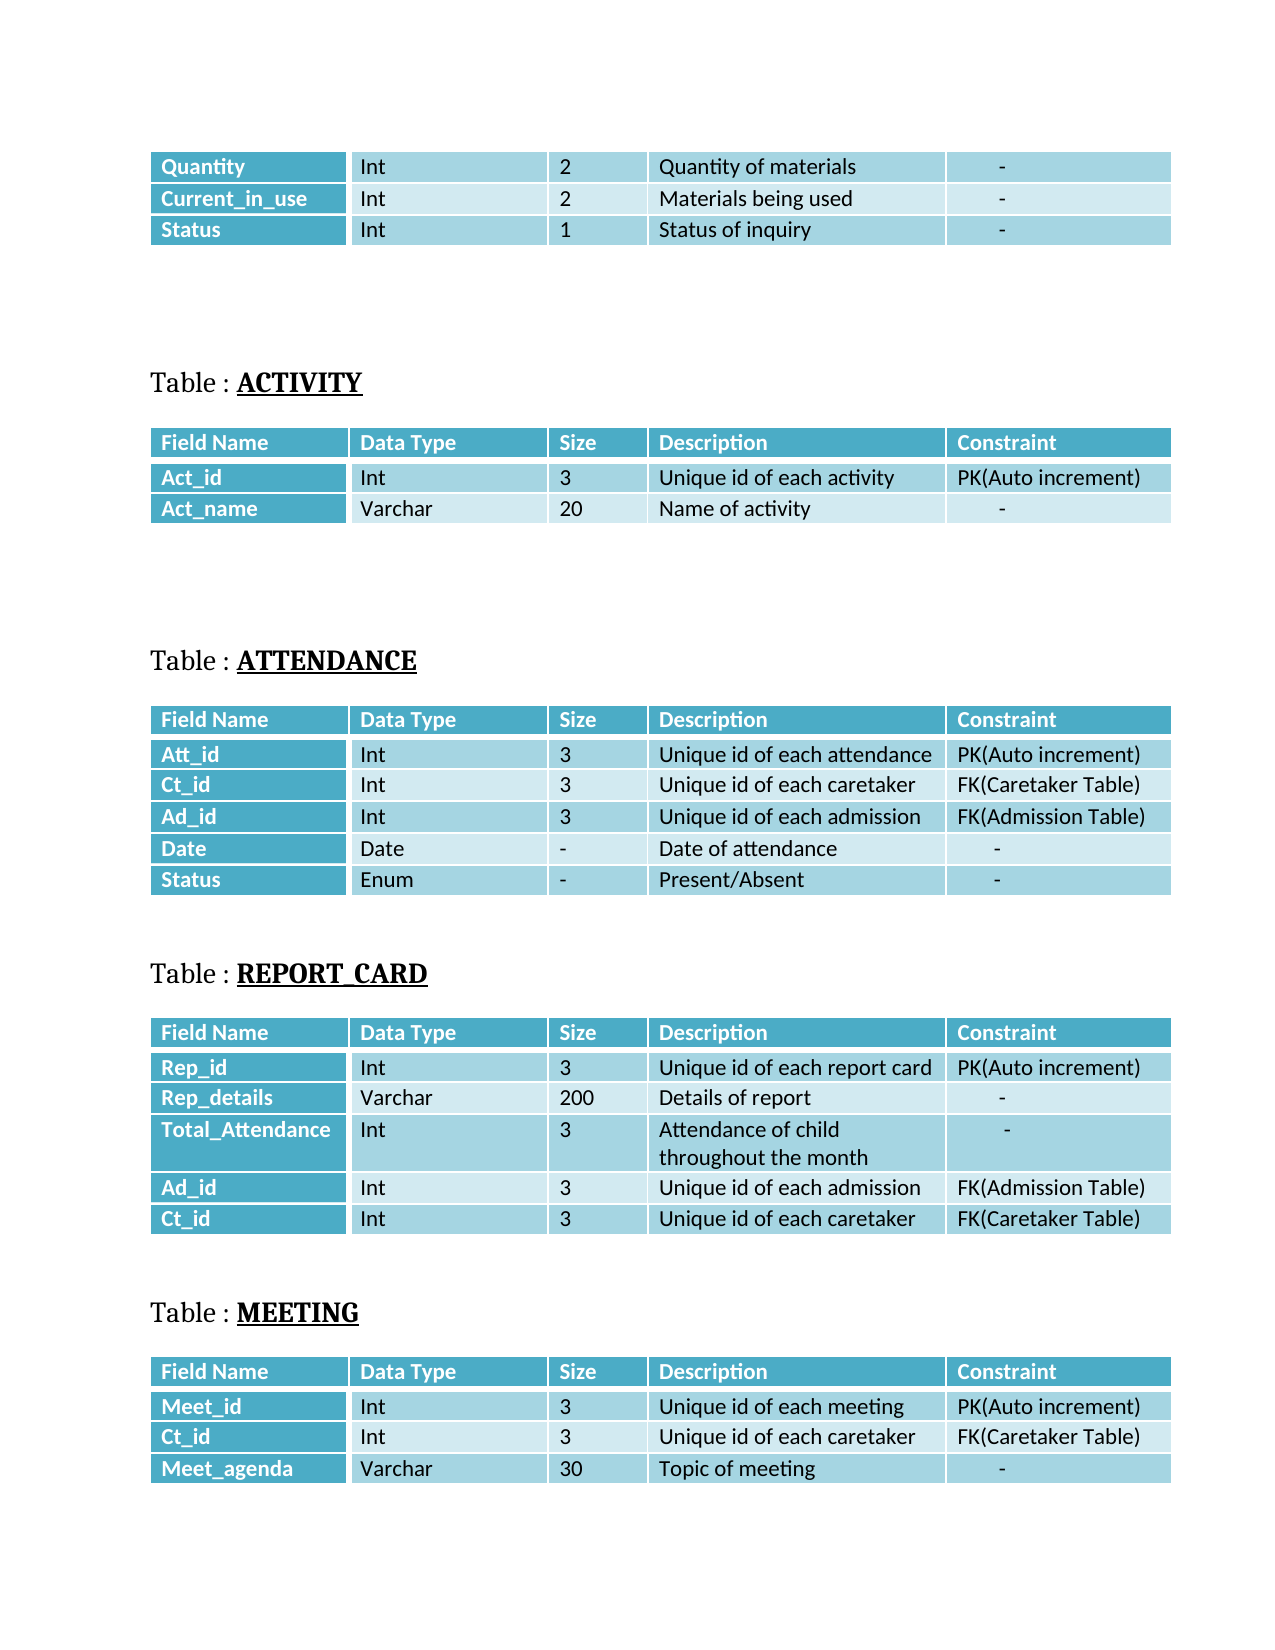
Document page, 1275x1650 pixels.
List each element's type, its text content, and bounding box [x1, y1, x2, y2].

table_cell Unique id of each caretaker [648, 1422, 945, 1452]
table_cell - [947, 152, 1171, 182]
table_cell Int [352, 464, 547, 492]
table_header Description [649, 1357, 945, 1386]
table_cell Quantity [151, 152, 346, 182]
table_cell 3 [549, 464, 647, 492]
table_cell Int [352, 1173, 547, 1202]
table_cell Topic of meeting [649, 1454, 945, 1483]
table_header Size [549, 428, 647, 457]
table_header Field Name [151, 706, 348, 734]
table_cell PK(Auto increment) [947, 740, 1171, 768]
table_cell Unique id of each meeting [649, 1392, 945, 1420]
text Table : ATTENDANCE [150, 644, 1125, 678]
table_header Data Type [350, 1357, 547, 1386]
table_cell Unique id of each admission [648, 1173, 945, 1202]
table_cell Details of report [648, 1083, 945, 1113]
table_header Field Name [151, 1018, 348, 1047]
table_cell Int [352, 216, 547, 245]
table_header Size [549, 706, 647, 734]
table_cell - [549, 834, 647, 863]
table_header Constraint [947, 1018, 1171, 1047]
table_cell PK(Auto increment) [947, 1053, 1171, 1081]
table_cell Ad_id [151, 1173, 346, 1202]
table_cell FK(Admission Table) [947, 1173, 1171, 1202]
table_cell Act_id [151, 464, 346, 492]
table_cell Unique id of each caretaker [649, 1205, 945, 1234]
table_cell Varchar [352, 1083, 547, 1113]
table_cell Unique id of each attendance [649, 740, 945, 768]
table_cell Att_id [151, 740, 346, 768]
table_cell 3 [549, 740, 647, 768]
table_header Constraint [947, 706, 1171, 734]
table_cell 3 [549, 1115, 647, 1171]
table_cell 2 [549, 184, 647, 213]
table_cell Meet_id [151, 1392, 346, 1420]
table_cell Int [352, 1392, 547, 1420]
text Table : ACTIVITY [150, 366, 1125, 400]
table_cell Int [352, 184, 547, 213]
table_cell Int [352, 1053, 547, 1081]
table_cell Meet_agenda [151, 1454, 346, 1483]
table_header Constraint [947, 428, 1171, 457]
table_cell Act_name [151, 494, 346, 523]
table_header Constraint [947, 1357, 1171, 1386]
table_header Description [649, 428, 945, 457]
table_cell Int [352, 802, 547, 832]
table_cell Int [352, 770, 547, 800]
table_cell Name of activity [648, 494, 945, 523]
table_header Data Type [350, 706, 547, 734]
table_cell Present/Absent [649, 866, 945, 895]
table_cell Status [151, 866, 346, 895]
table_cell 3 [549, 1173, 647, 1202]
table_cell Int [352, 1422, 547, 1452]
table_cell Attendance of child throughout the month [649, 1115, 945, 1171]
table_cell FK(Caretaker Table) [947, 770, 1171, 800]
table_cell 1 [549, 216, 647, 245]
table_cell FK(Admission Table) [947, 802, 1171, 832]
table_cell 3 [549, 1205, 647, 1234]
table_cell 3 [549, 1053, 647, 1081]
table_cell Date of attendance [648, 834, 945, 863]
table_cell Quantity of materials [649, 152, 945, 182]
table_cell Int [352, 1205, 547, 1234]
table_cell - [947, 834, 1171, 863]
table_header Field Name [151, 428, 348, 457]
table_cell Ct_id [151, 1205, 346, 1234]
table_header Size [549, 1357, 647, 1386]
table_header Field Name [151, 1357, 348, 1386]
table_cell Date [352, 834, 547, 863]
table_cell Unique id of each activity [649, 464, 945, 492]
table_cell - [947, 216, 1171, 245]
table_cell 3 [549, 802, 647, 832]
table_cell - [947, 866, 1171, 895]
table_cell - [947, 184, 1171, 213]
table_cell Current_in_use [151, 184, 346, 213]
table_cell 200 [549, 1083, 647, 1113]
table_cell - [947, 1083, 1171, 1113]
table_cell Rep_id [151, 1053, 346, 1081]
table_cell Unique id of each admission [649, 802, 945, 832]
table_cell - [947, 1454, 1171, 1483]
table_cell Enum [352, 866, 547, 895]
table_cell Varchar [352, 494, 547, 523]
table_cell 3 [549, 770, 647, 800]
table_cell Unique id of each caretaker [648, 770, 945, 800]
table_cell FK(Caretaker Table) [947, 1205, 1171, 1234]
table_cell Date [151, 834, 346, 863]
text Table : MEETING [150, 1296, 1125, 1329]
table_cell PK(Auto increment) [947, 1392, 1171, 1420]
table_cell 3 [549, 1392, 647, 1420]
table_cell - [549, 866, 647, 895]
table_cell Int [352, 1115, 547, 1171]
table_cell Status [151, 216, 346, 245]
table_cell 3 [549, 1422, 647, 1452]
table_cell Total_Attendance [151, 1115, 346, 1171]
table_header Size [549, 1018, 647, 1047]
table_cell Status of inquiry [649, 216, 945, 245]
table_cell - [947, 494, 1171, 523]
table_cell FK(Caretaker Table) [947, 1422, 1171, 1452]
table_cell 20 [549, 494, 647, 523]
table_header Description [649, 706, 945, 734]
table_header Data Type [350, 428, 547, 457]
table_cell - [947, 1115, 1171, 1171]
table_cell Ad_id [151, 802, 346, 832]
table_cell PK(Auto increment) [947, 464, 1171, 492]
table_header Description [649, 1018, 945, 1047]
text Table : REPORT_CARD [150, 957, 1125, 990]
table_cell Int [352, 152, 547, 182]
table_cell Ct_id [151, 1422, 346, 1452]
table_cell Rep_details [151, 1083, 346, 1113]
table_cell Unique id of each report card [649, 1053, 945, 1081]
table_cell Ct_id [151, 770, 346, 800]
table_cell Materials being used [648, 184, 945, 213]
table_cell 2 [549, 152, 647, 182]
table_cell Varchar [352, 1454, 547, 1483]
table_cell 30 [549, 1454, 647, 1483]
table_header Data Type [350, 1018, 547, 1047]
table_cell Int [352, 740, 547, 768]
